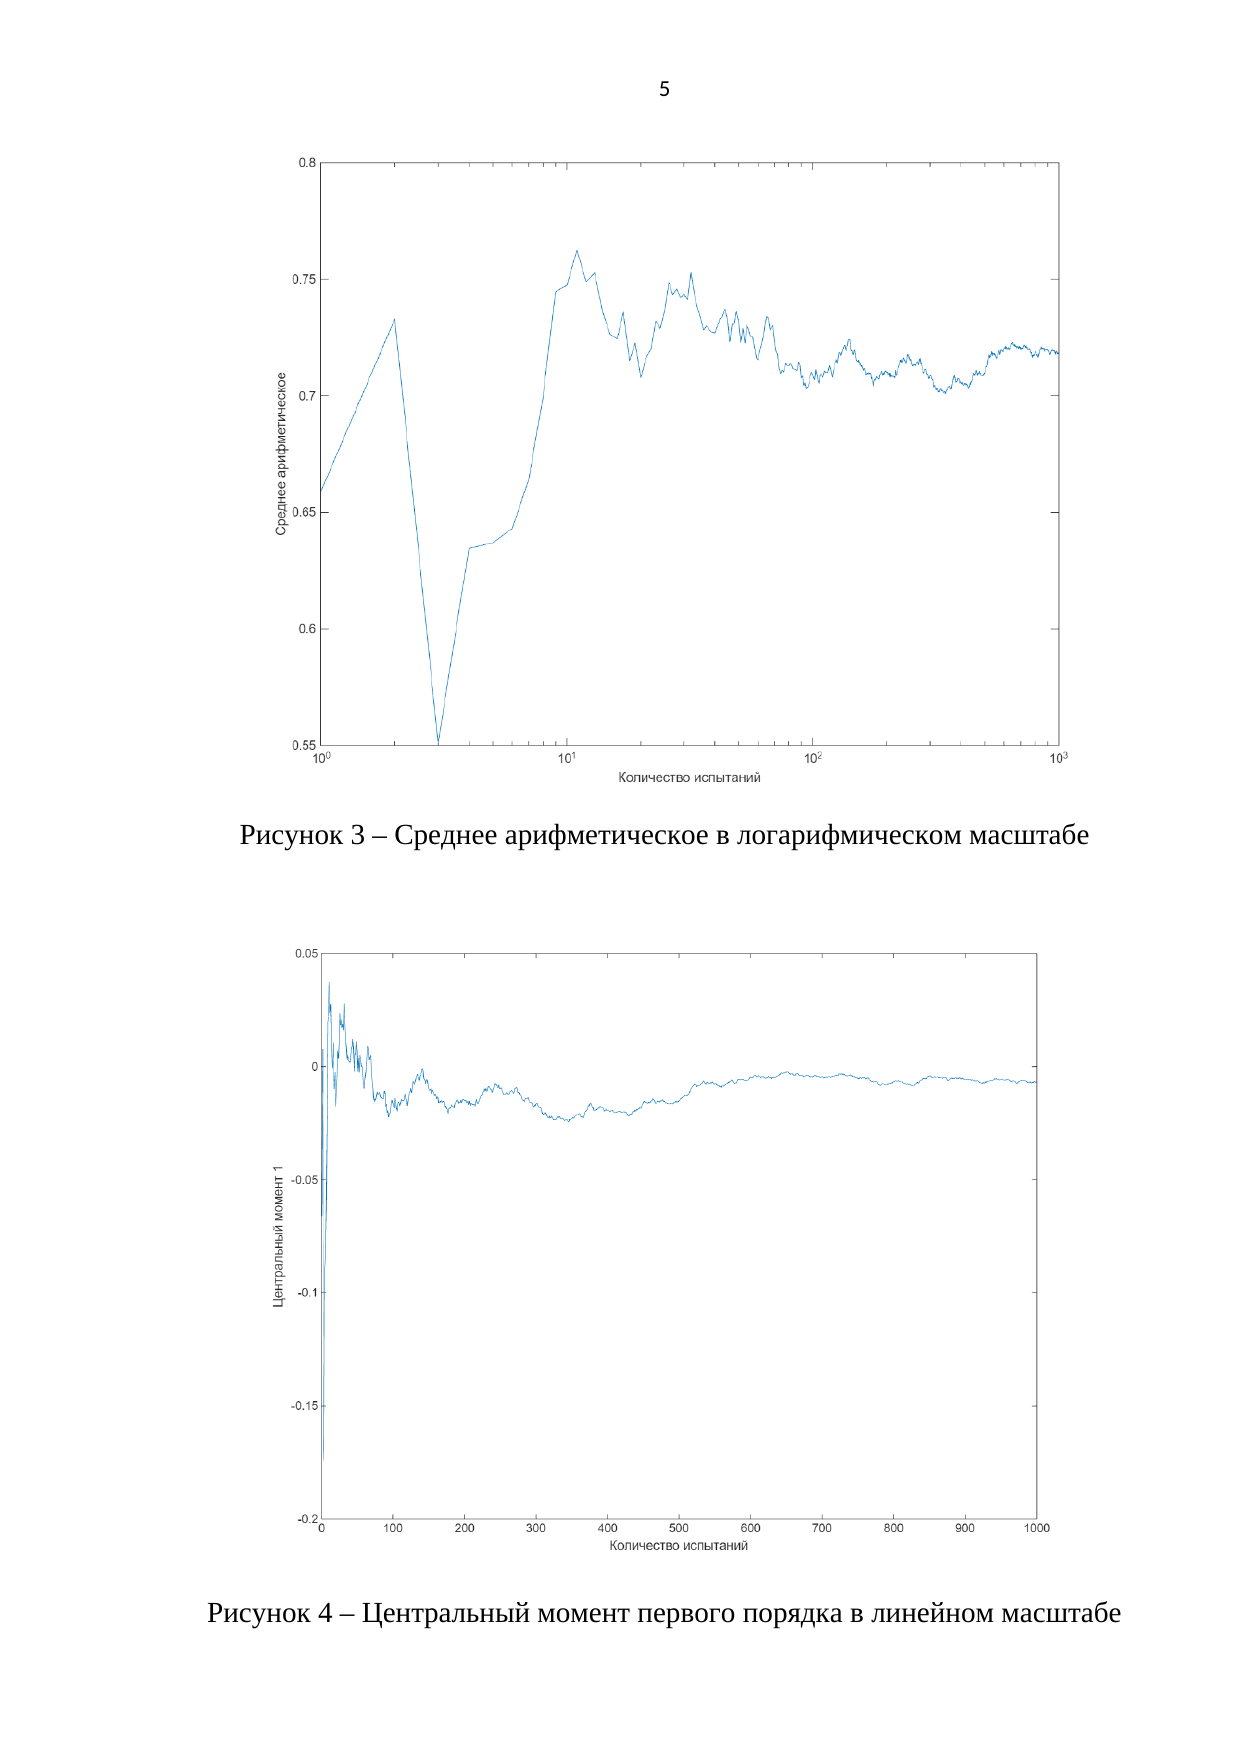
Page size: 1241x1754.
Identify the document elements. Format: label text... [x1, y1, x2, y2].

picture [238, 917, 1091, 1582]
picture [243, 129, 1086, 803]
text Рисунок 4 – Центральный момент первого порядка в линейном масштабе [177, 1595, 1152, 1629]
text Рисунок 3 – Среднее арифметическое в логарифмическом масштабе [177, 817, 1152, 850]
